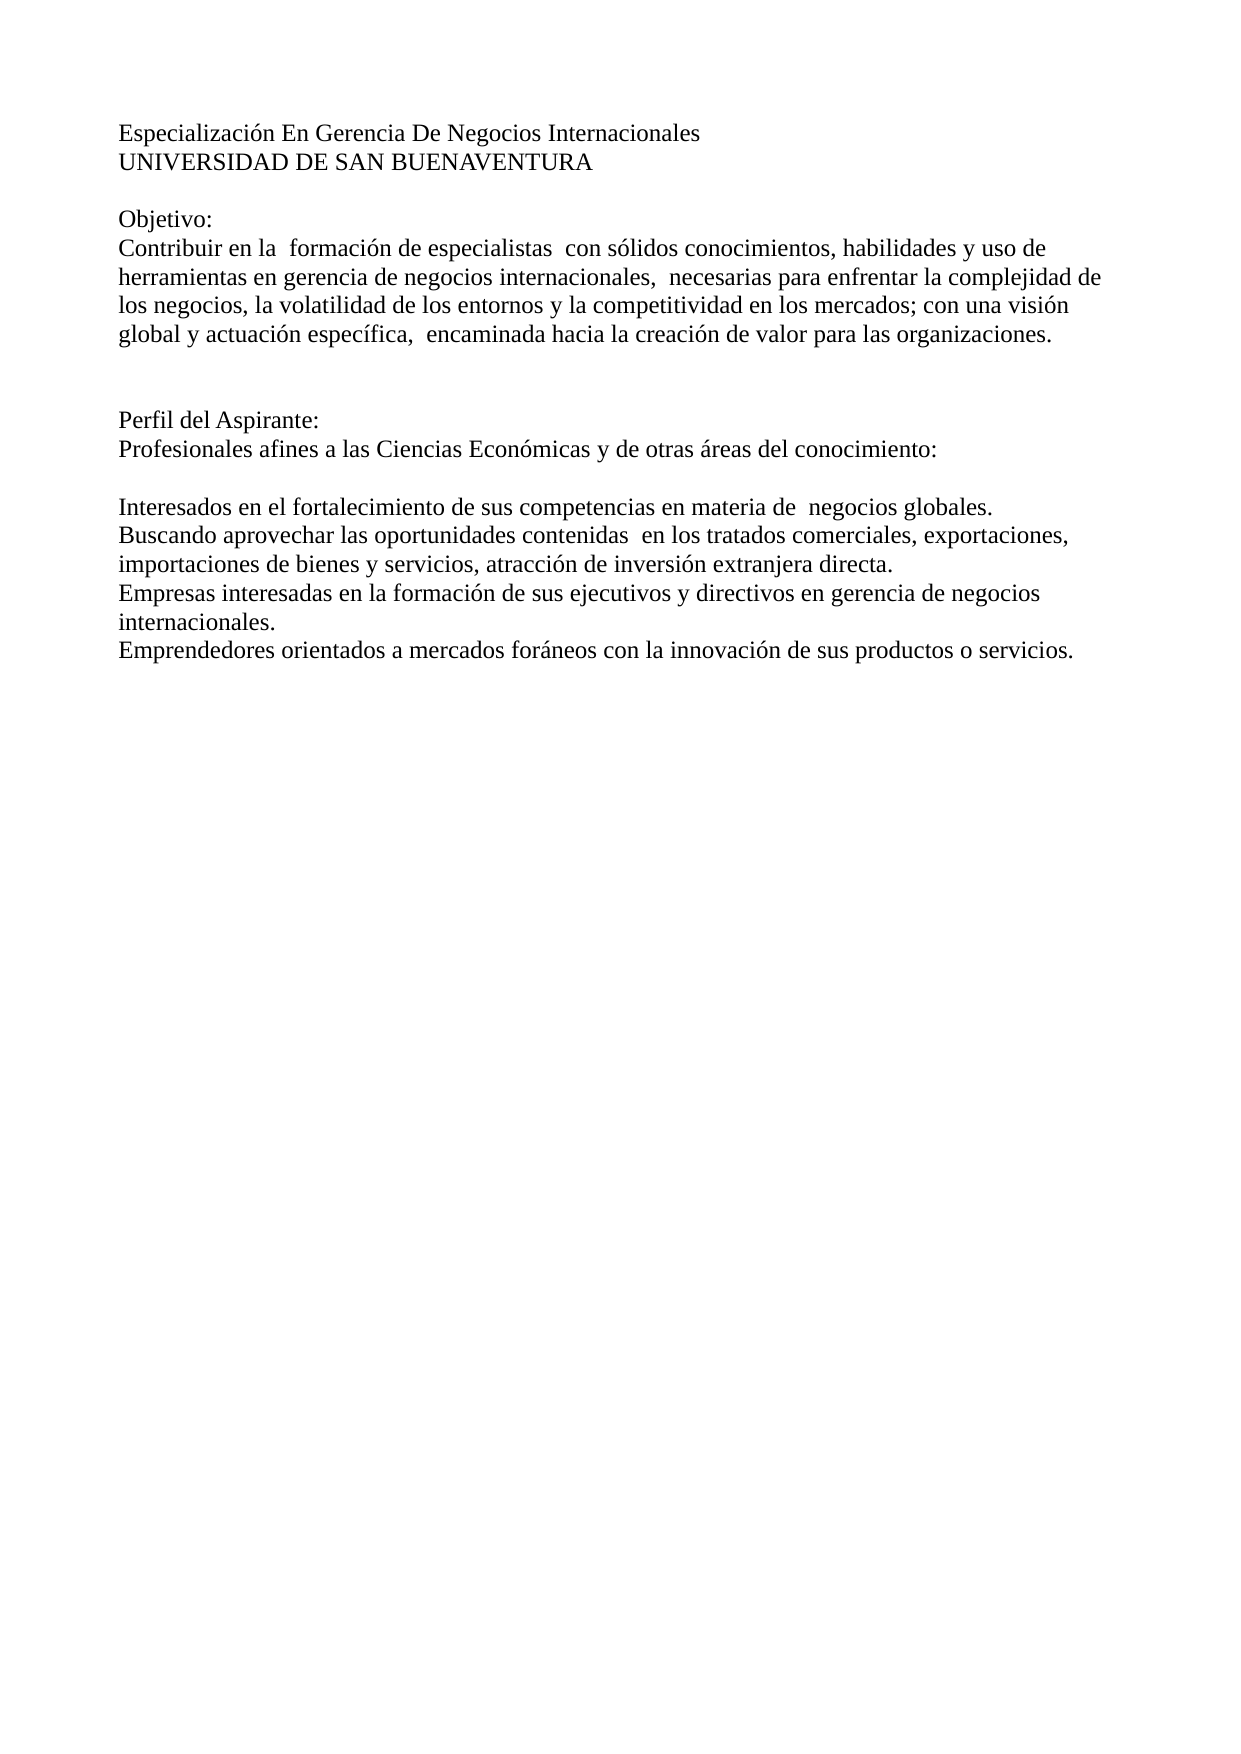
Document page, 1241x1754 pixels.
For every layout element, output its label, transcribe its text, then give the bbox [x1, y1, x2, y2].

text Empresas interesadas en la formación de sus ejecutivos y directivos en gerencia de negocios internacionales. [118, 578, 1122, 636]
text Contribuir en la formación de especialistas con sólidos conocimientos, habilidades y uso de herramientas en gerencia de negocios internacionales, necesarias para enfrentar la complejidad de los negocios, la volatilidad de los entornos y la competitividad en los mercados; con una visión global y actuación específica, encaminada hacia la creación de valor para las organizaciones. [118, 233, 1122, 348]
text Perfil del Aspirante: [118, 406, 1122, 434]
text Emprendedores orientados a mercados foráneos con la innovación de sus productos o servicios. [118, 636, 1122, 664]
text Objetivo: [118, 204, 1122, 233]
text Interesados en el fortalecimiento de sus competencias en materia de negocios globales. [118, 492, 1122, 521]
text Especialización En Gerencia De Negocios Internacionales [118, 118, 1122, 147]
text UNIVERSIDAD DE SAN BUENAVENTURA [118, 147, 1122, 176]
text Buscando aprovechar las oportunidades contenidas en los tratados comerciales, exportaciones, importaciones de bienes y servicios, atracción de inversión extranjera directa. [118, 521, 1122, 578]
text Profesionales afines a las Ciencias Económicas y de otras áreas del conocimiento: [118, 434, 1122, 463]
